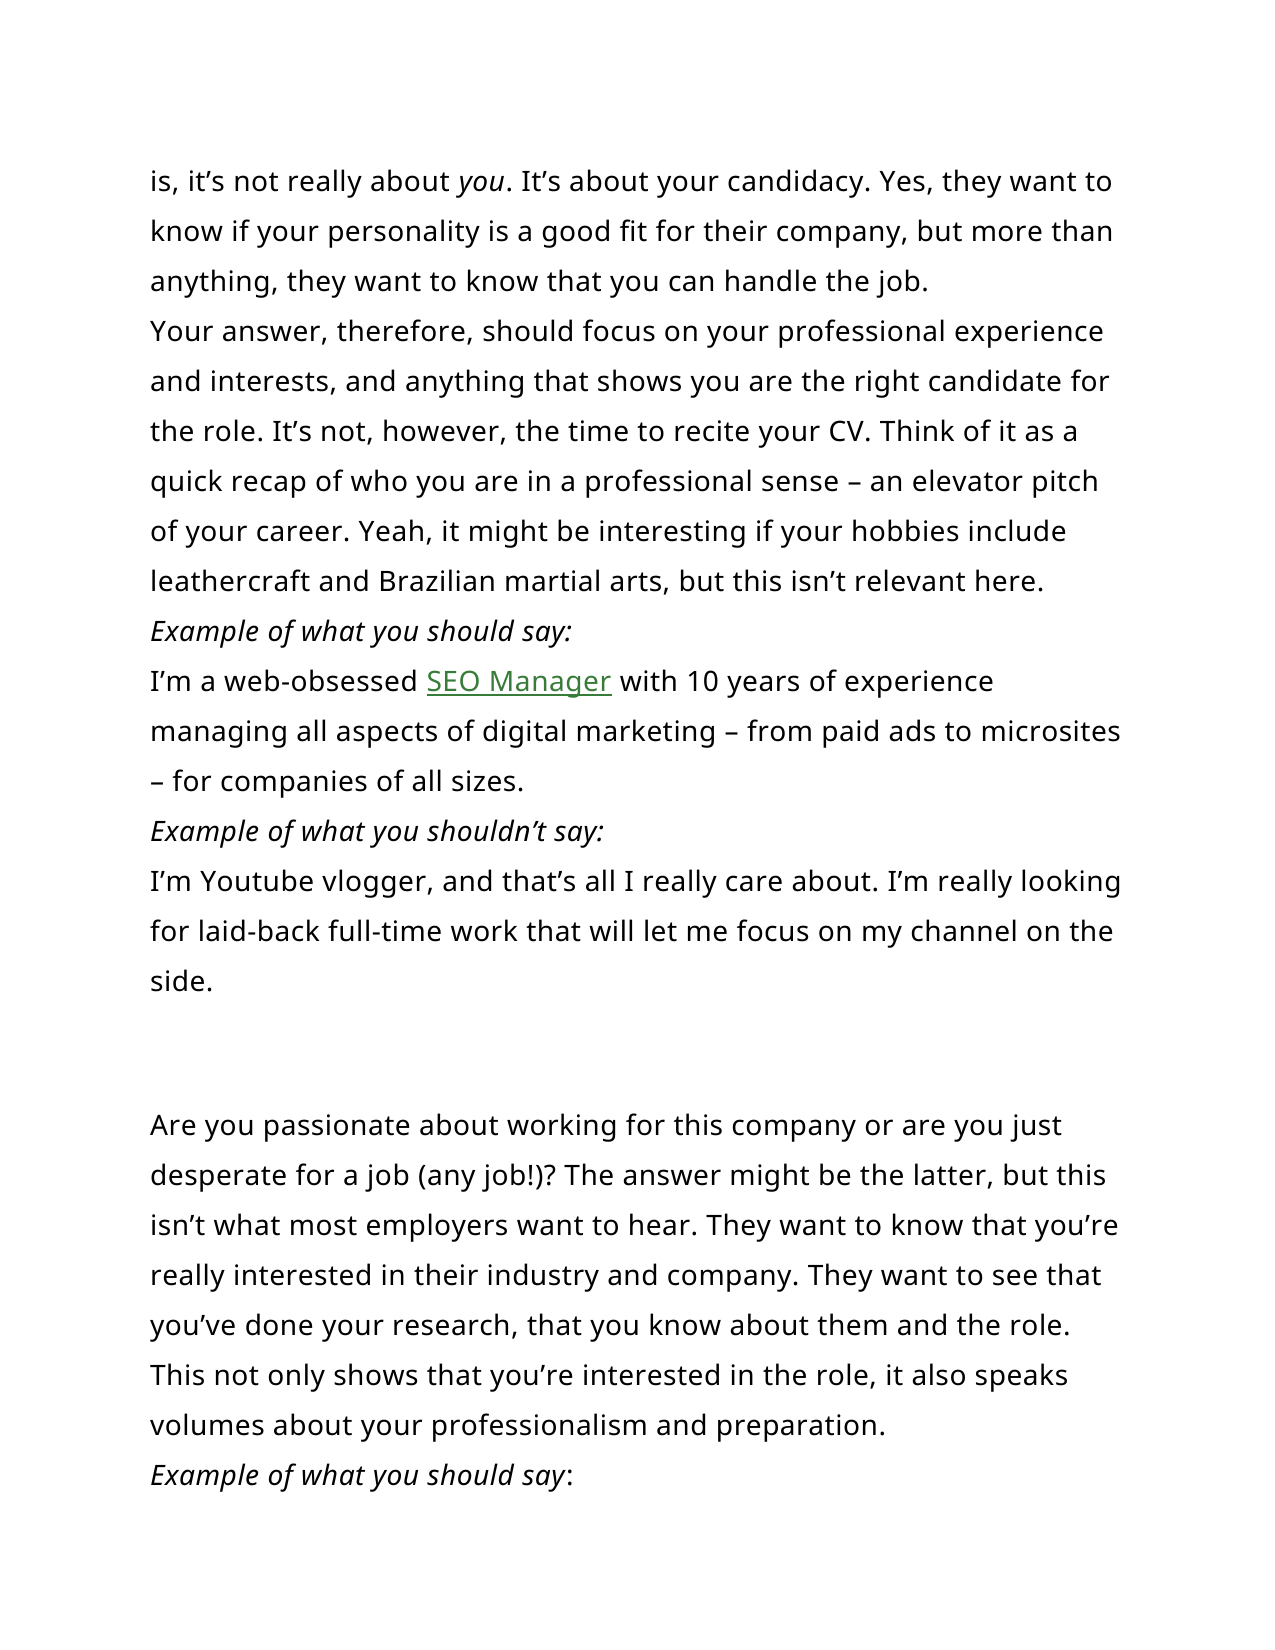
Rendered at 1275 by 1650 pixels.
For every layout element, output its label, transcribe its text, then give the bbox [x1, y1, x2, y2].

text Example of what you should say: [150, 600, 1125, 650]
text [150, 150, 1125, 300]
text I’m Youtube vlogger, and that’s all I really care about. I’m really looking for laid-back full-time work that will let me focus on my channel on the side. [150, 850, 1125, 1000]
text Your answer, therefore, should focus on your professional experience and interests, and anything that shows you are the right candidate for the role. It’s not, however, the time to recite your CV. Think of it as a quick recap of who you are in a professional sense – an elevator pitch of your career. Yeah, it might be interesting if your hobbies include leathercraft and Brazilian martial arts, but this isn’t relevant here. [150, 300, 1125, 600]
text Example of what you shouldn’t say: [150, 800, 1125, 850]
text I’m a web-obsessed SEO Manager with 10 years of experience managing all aspects of digital marketing – from paid ads to microsites – for companies of all sizes. [150, 650, 1125, 800]
text Example of what you should say: [150, 1444, 1125, 1494]
text Are you passionate about working for this company or are you just desperate for a job (any job!)? The answer might be the latter, but this isn’t what most employers want to hear. They want to know that you’re really interested in their industry and company. They want to see that you’ve done your research, that you know about them and the role. This not only shows that you’re interested in the role, it also speaks volumes about your professionalism and preparation. [150, 1094, 1125, 1444]
